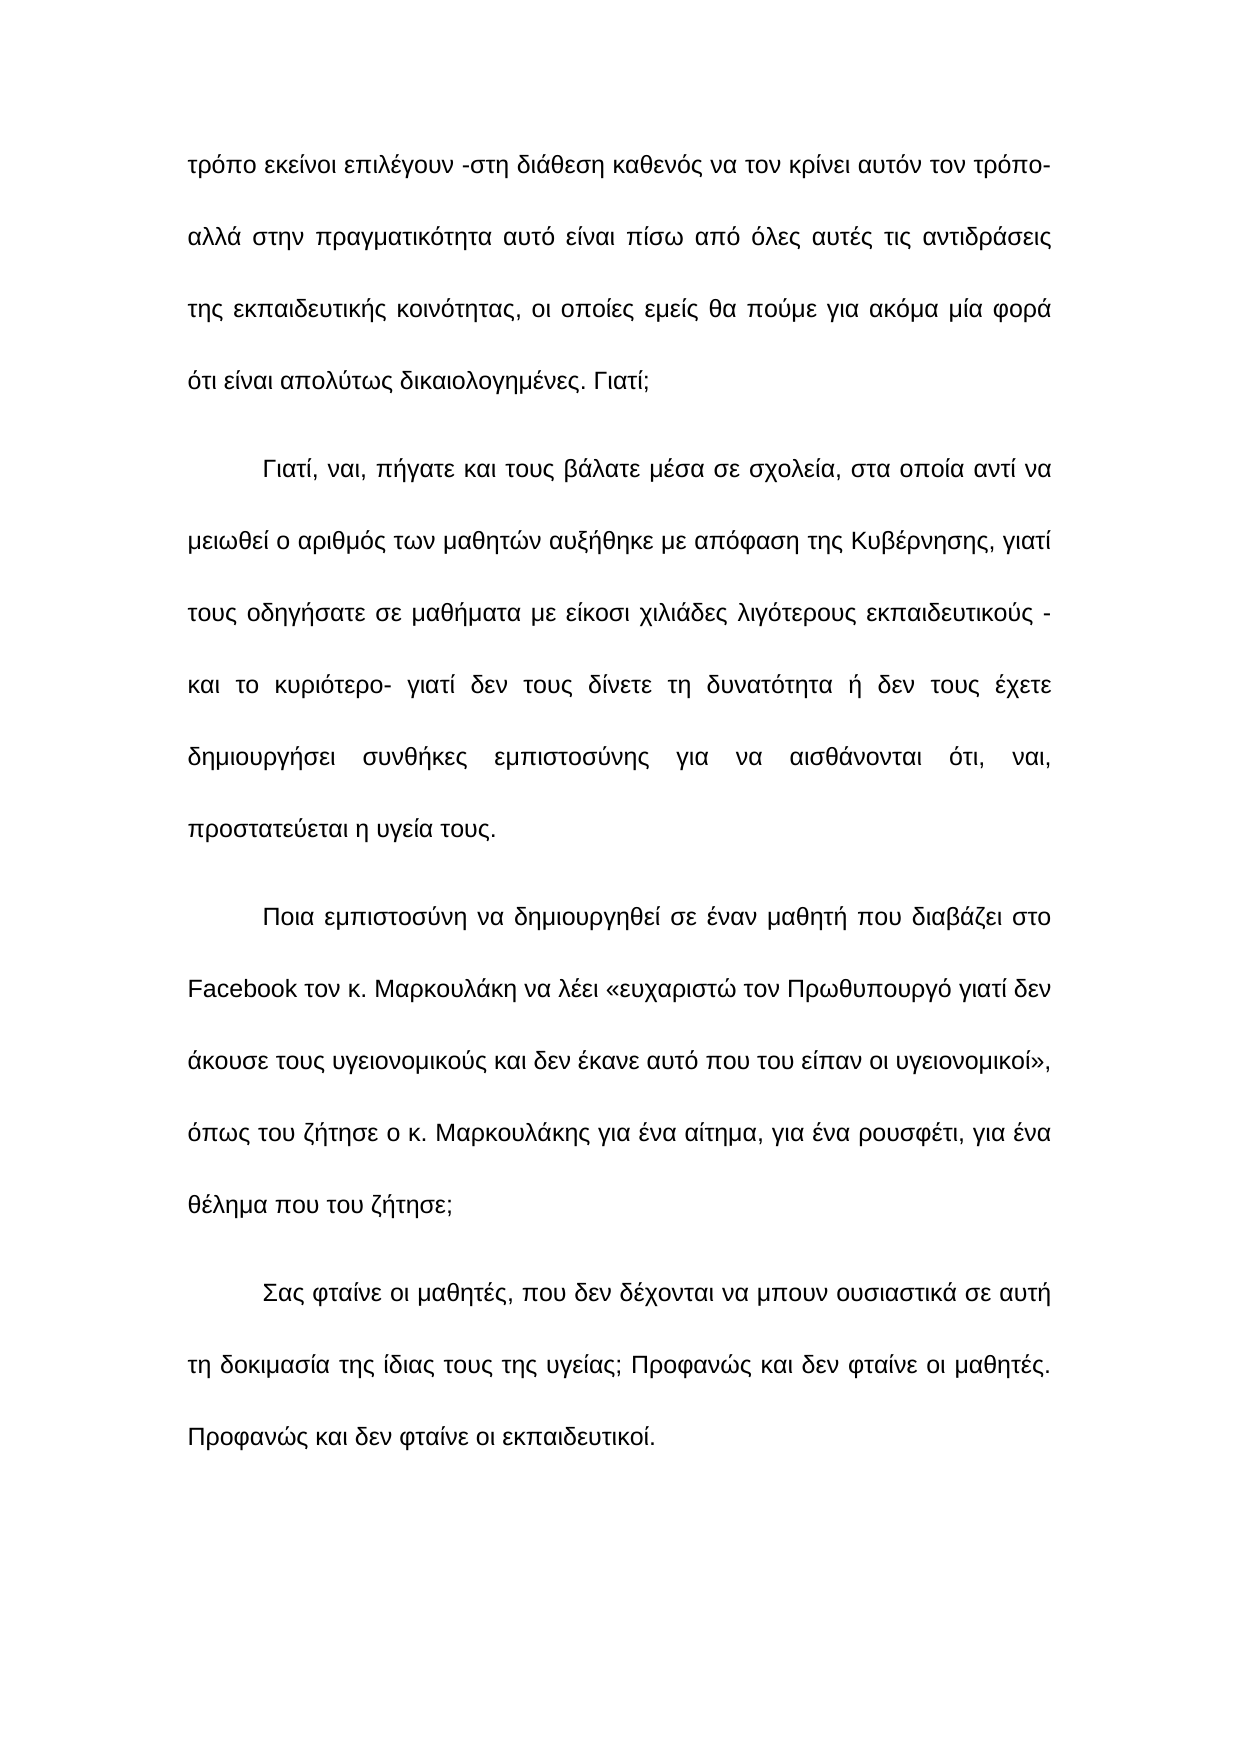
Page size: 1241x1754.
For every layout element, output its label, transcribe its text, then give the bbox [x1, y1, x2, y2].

text Σας φταίνε οι μαθητές, που δεν δέχονται να μπουν ουσιαστικά σε αυτή τη δοκιμασία της ίδιας τους της υγείας; Προφανώς και δεν φταίνε οι μαθητές. Προφανώς και δεν φταίνε οι εκπαιδευτικοί. [187, 1362, 1053, 1451]
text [187, 162, 1053, 304]
text Ποια εμπιστοσύνη να δημιουργηθεί σε έναν μαθητή που διαβάζει στο Facebook τον κ. Μαρκουλάκη να λέει «ευχαριστώ τον Πρωθυπουργό γιατί δεν άκουσε τους υγειονομικούς και δεν έκανε αυτό που του είπαν οι υγειονομικοί», όπως του ζήτησε ο κ. Μαρκουλάκης για ένα αίτημα, για ένα ρουσφέτι, για ένα θέλημα που του ζήτησε; [187, 902, 1053, 1218]
text Σας φταίνε οι μαθητές, που δεν δέχονται να μπουν ουσιαστικά σε αυτή τη δοκιμασία της ίδιας τους της υγείας; Προφανώς και δεν φταίνε οι μαθητές. Προφανώς και δεν φταίνε οι εκπαιδευτικοί. [187, 1278, 1053, 1360]
text Γιατί, ναι, πήγατε και τους βάλατε μέσα σε σχολεία, στα οποία αντί να μειωθεί ο αριθμός των μαθητών αυξήθηκε με απόφαση της Κυβέρνησης, γιατί τους οδηγήσατε σε μαθήματα με είκοσι χιλιάδες λιγότερους εκπαιδευτικούς -και το κυριότερο- γιατί δεν τους δίνετε τη δυνατότητα ή δεν τους έχετε δημιουργήσει συνθήκες εμπιστοσύνης για να αισθάνονται ότι, ναι, προστατεύεται η υγεία τους. [187, 454, 1053, 608]
text Γιατί, ναι, πήγατε και τους βάλατε μέσα σε σχολεία, στα οποία αντί να μειωθεί ο αριθμός των μαθητών αυξήθηκε με απόφαση της Κυβέρνησης, γιατί τους οδηγήσατε σε μαθήματα με είκοσι χιλιάδες λιγότερους εκπαιδευτικούς -και το κυριότερο- γιατί δεν τους δίνετε τη δυνατότητα ή δεν τους έχετε δημιουργήσει συνθήκες εμπιστοσύνης για να αισθάνονται ότι, ναι, προστατεύεται η υγεία τους. [187, 610, 1053, 842]
